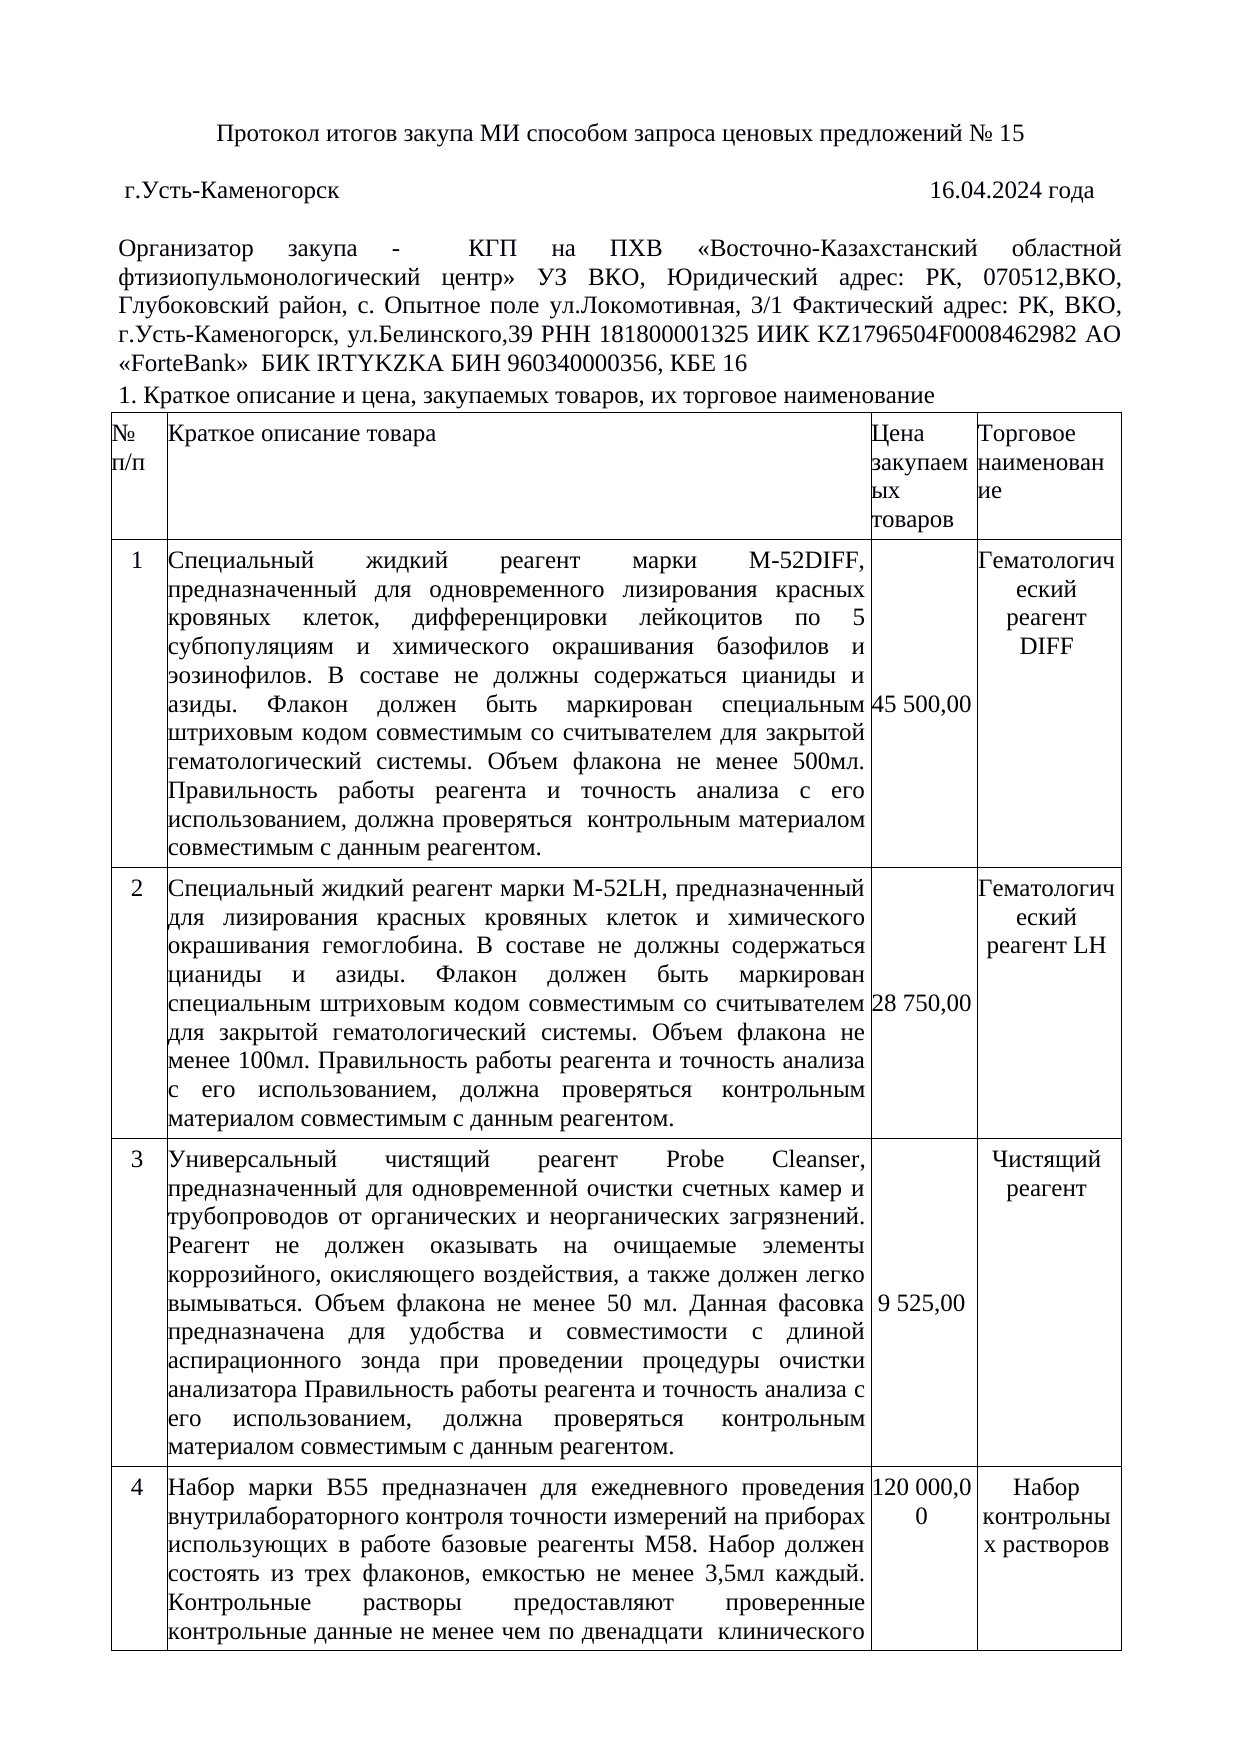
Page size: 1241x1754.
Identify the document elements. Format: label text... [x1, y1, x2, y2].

table_cell Гематологический реагент DIFF [978, 540, 1121, 867]
table_cell 45 500,00 [872, 540, 977, 867]
table_cell Чистящий реагент [978, 1139, 1121, 1466]
table_cell Универсальный чистящий реагент Probe Cleanser, предназначенный для одновременной очистки счетных камер и трубопроводов от органических и неорганических загрязнений. Реагент не должен оказывать на очищаемые элементы коррозийного, окисляющего воздействия, а также должен легко вымываться. Объем флакона не менее 50 мл. Данная фасовка предназначена для удобства и совместимости с длиной аспирационного зонда при проведении процедуры очистки анализатора Правильность работы реагента и точность анализа с его использованием, должна проверяться контрольным материалом совместимым с данным реагентом. [168, 1139, 871, 1466]
table_cell Специальный жидкий реагент марки M-52DIFF, предназначенный для одновременного лизирования красных кровяных клеток, дифференцировки лейкоцитов по 5 субпопуляциям и химического окрашивания базофилов и эозинофилов. В составе не должны содержаться цианиды и азиды. Флакон должен быть маркирован специальным штриховым кодом совместимым со считывателем для закрытой гематологический системы. Объем флакона не менее 500мл. Правильность работы реагента и точность анализа с его использованием, должна проверяться контрольным материалом совместимым с данным реагентом. [168, 540, 871, 867]
text Протокол итогов закупа МИ способом запроса ценовых предложений № 15 [118, 118, 1122, 147]
table_cell 9 525,00 [872, 1139, 977, 1466]
table_cell 1 [112, 540, 167, 867]
text Организатор закупа - КГП на ПХВ «Восточно-Казахстанский областной фтизиопульмонологический центр» УЗ ВКО, Юридический адрес: РК, 070512,ВКО, Глубоковский район, с. Опытное поле ул.Локомотивная, 3/1 Фактический адрес: РК, ВКО, г.Усть-Каменогорск, ул.Белинского,39 РНН 181800001325 ИИК KZ1796504F0008462982 АО «ForteBank» БИК IRTYKZKA БИН 960340000356, КБЕ 16 [118, 233, 1122, 377]
text 1. Краткое описание и цена, закупаемых товаров, их торговое наименование [118, 380, 1122, 409]
table_header Краткое описание товара [168, 413, 871, 539]
table_header Торговое наименование [978, 413, 1121, 539]
table_cell Гематологический реагент LH [978, 868, 1121, 1138]
table_cell 3 [112, 1139, 167, 1466]
table_cell Специальный жидкий реагент марки M-52LH, предназначенный для лизирования красных кровяных клеток и химического окрашивания гемоглобина. В составе не должны содержаться цианиды и азиды. Флакон должен быть маркирован специальным штриховым кодом совместимым со считывателем для закрытой гематологический системы. Объем флакона не менее 100мл. Правильность работы реагента и точность анализа с его использованием, должна проверяться контрольным материалом совместимым с данным реагентом. [168, 868, 871, 1138]
table_cell 4 [112, 1467, 167, 1650]
table_cell 28 750,00 [872, 868, 977, 1138]
table_header № п/п [112, 413, 167, 539]
text г.Усть-Каменогорск 16.04.2024 года [118, 176, 1122, 204]
table_cell 120 000,00 [872, 1467, 977, 1650]
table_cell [978, 1467, 1121, 1650]
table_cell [168, 1467, 871, 1650]
table_cell 2 [112, 868, 167, 1138]
table_header Цена закупаемых товаров [872, 413, 977, 539]
